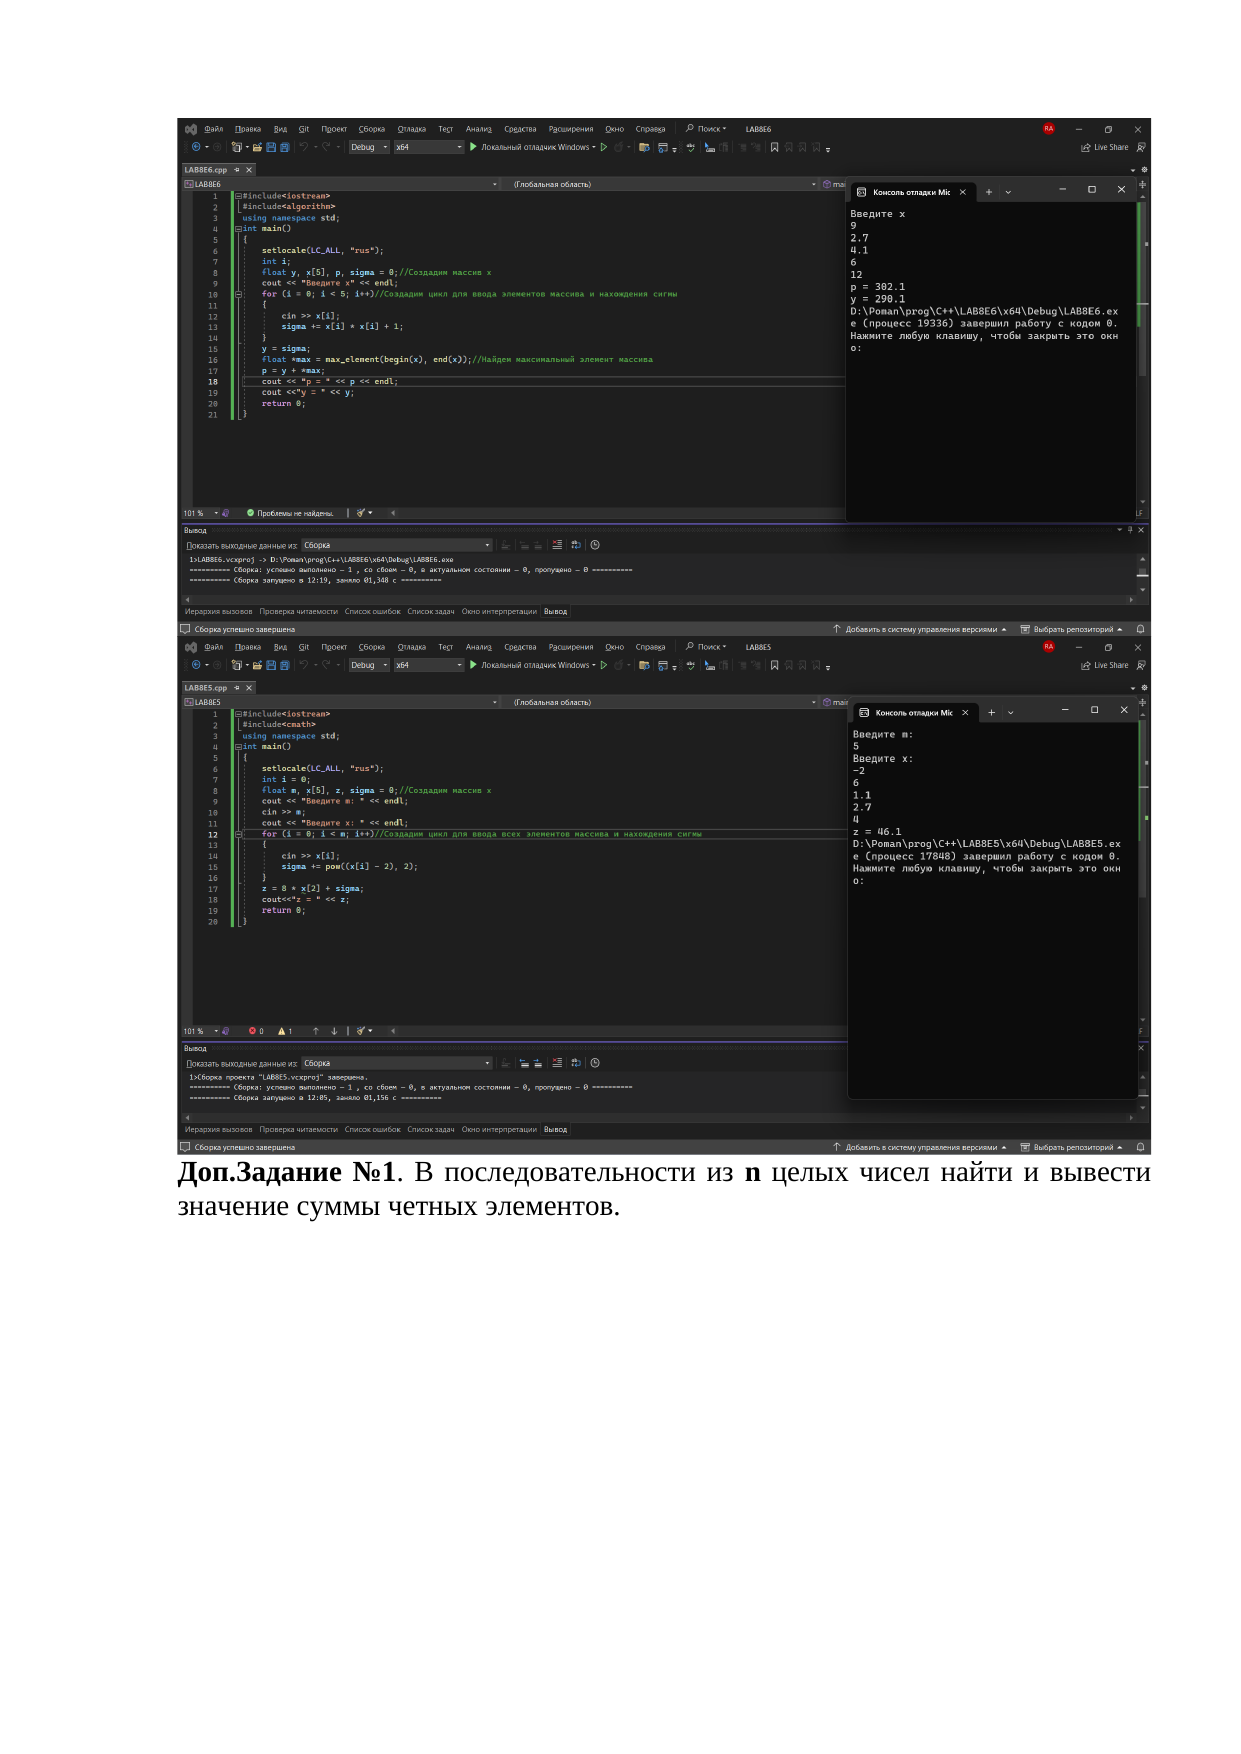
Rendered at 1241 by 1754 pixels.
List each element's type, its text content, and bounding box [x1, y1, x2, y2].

picture [177, 118, 1152, 1155]
text Доп.Задание №1. В последовательности из n целых чисел найти и вывести значение суммы четных элементов. [177, 1155, 1152, 1222]
